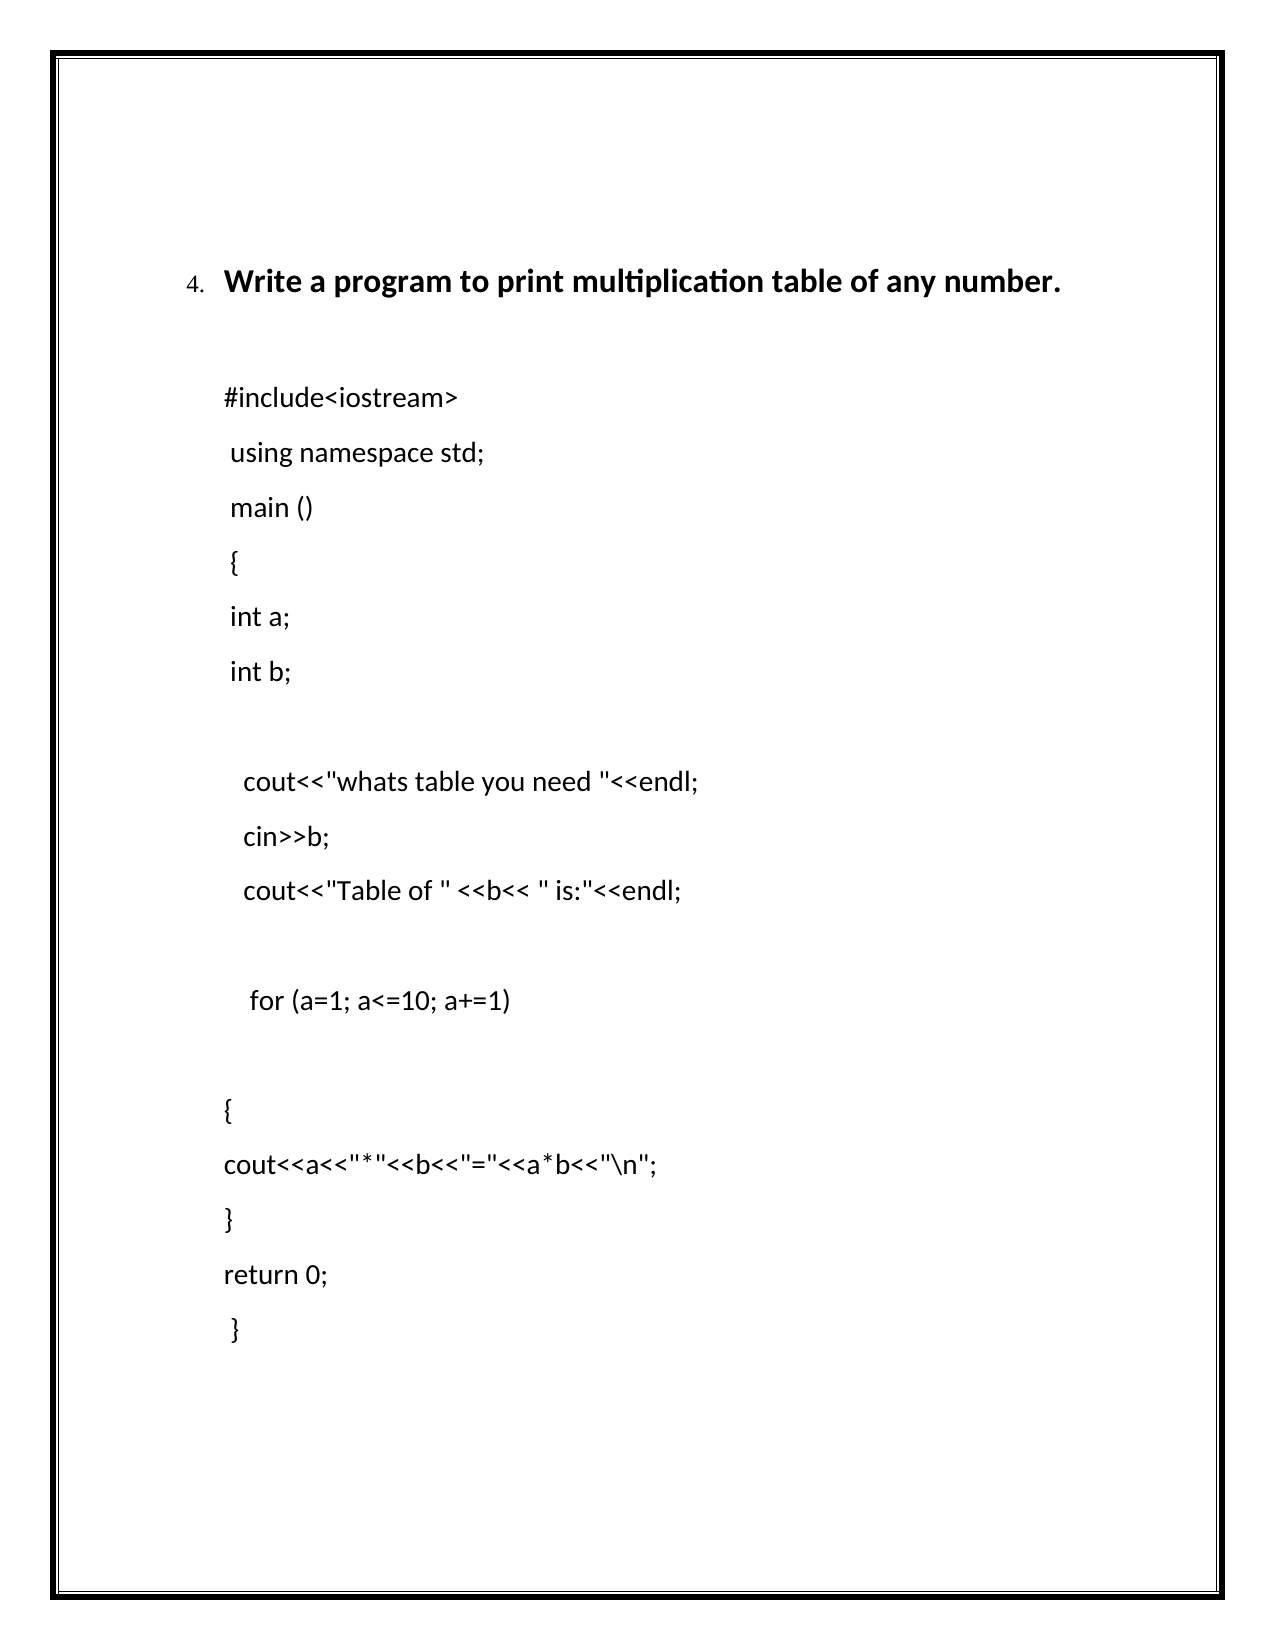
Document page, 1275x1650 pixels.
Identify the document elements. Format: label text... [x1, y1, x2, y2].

text { [223, 1092, 1125, 1127]
text #include<iostream> [223, 379, 1125, 415]
text cout<<a<<"*"<<b<<"="<<a*b<<"\n"; [223, 1146, 1125, 1182]
text cout<<"whats table you need "<<endl; [223, 763, 1125, 798]
text cout<<"Table of " <<b<< " is:"<<endl; [223, 872, 1125, 908]
text { [223, 544, 1125, 579]
text using namespace std; [223, 434, 1125, 470]
text for (a=1; a<=10; a+=1) [223, 982, 1125, 1018]
list Write a program to print multiplication table of any number. [186, 259, 1125, 300]
text int b; [223, 653, 1125, 689]
text return 0; [223, 1256, 1125, 1292]
text cin>>b; [223, 818, 1125, 853]
text int a; [223, 598, 1125, 634]
text main () [223, 489, 1125, 524]
text } [223, 1201, 1125, 1237]
text } [223, 1311, 1125, 1346]
